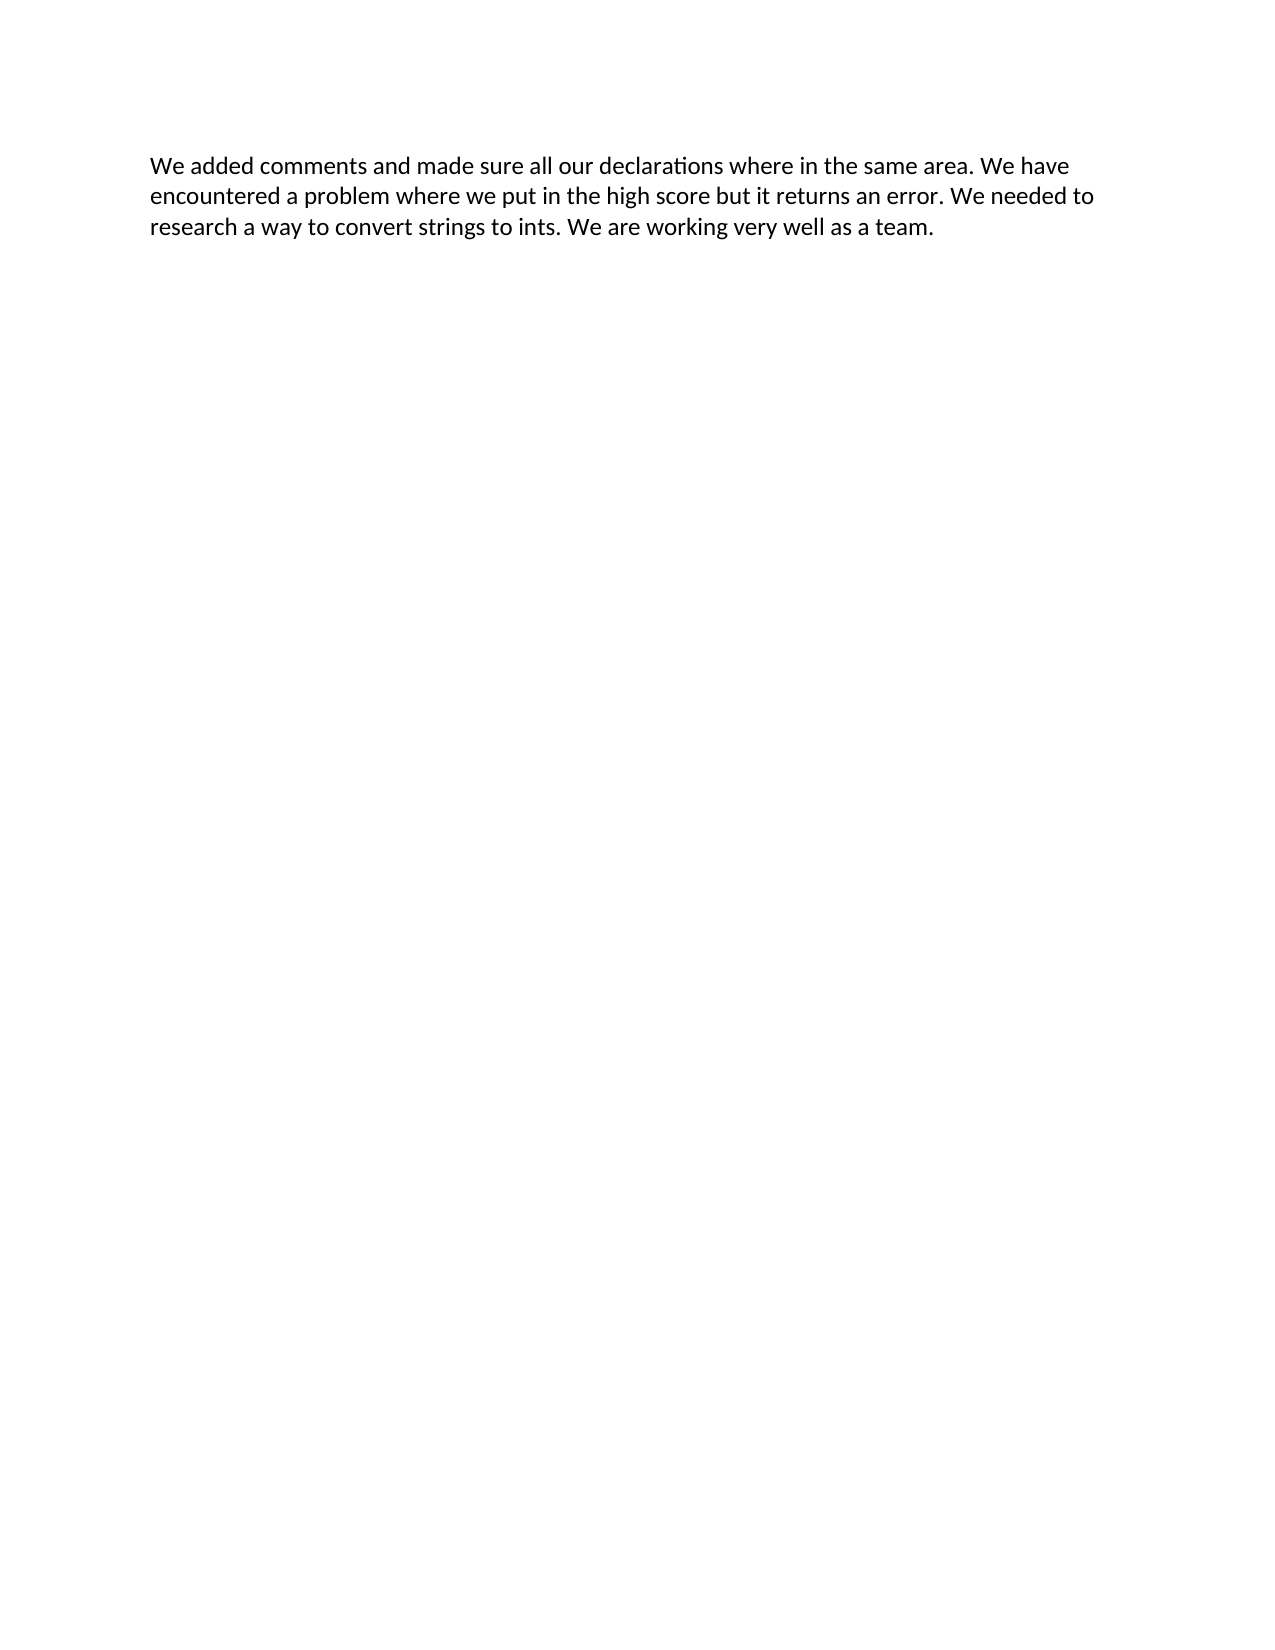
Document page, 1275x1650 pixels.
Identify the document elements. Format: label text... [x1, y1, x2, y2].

text We added comments and made sure all our declarations where in the same area. We have encountered a problem where we put in the high score but it returns an error. We needed to research a way to convert strings to ints. We are working very well as a team. [150, 150, 1125, 242]
